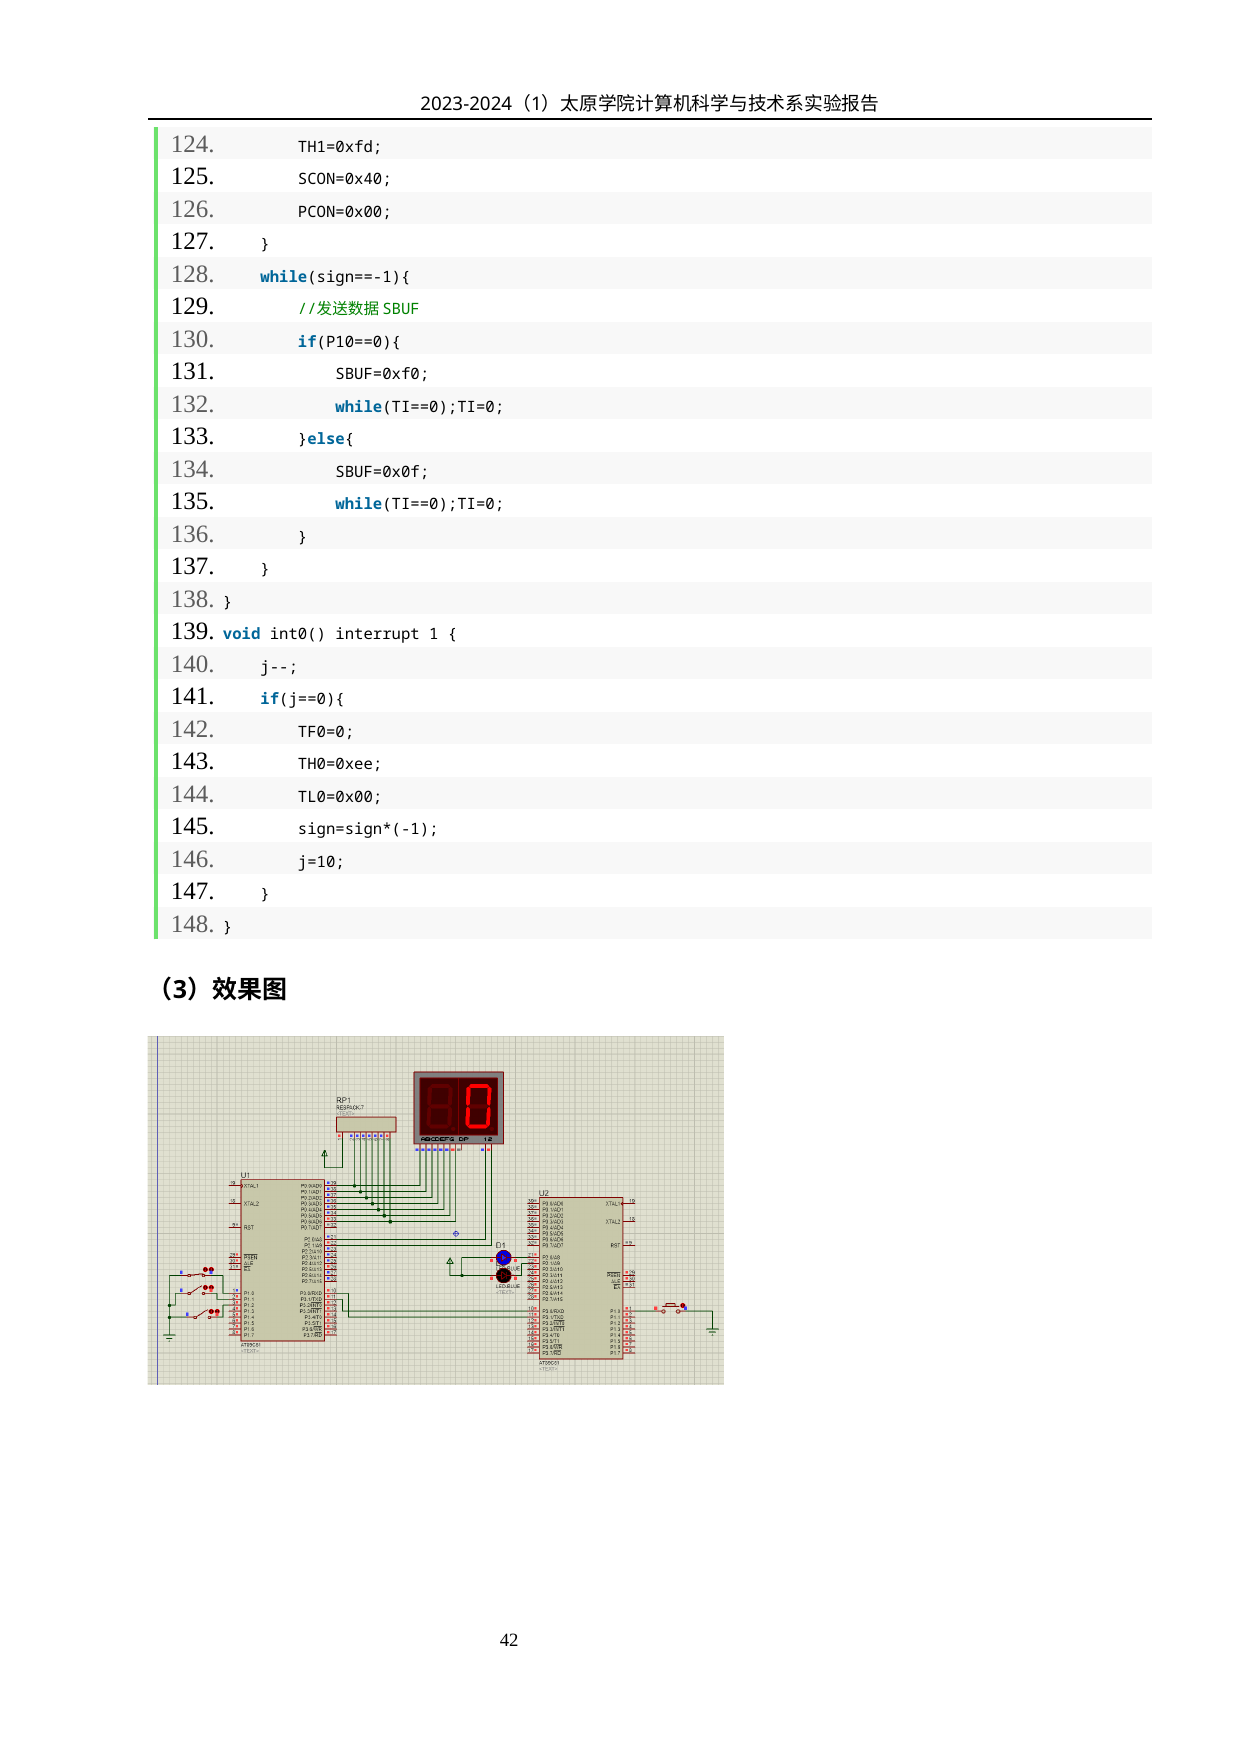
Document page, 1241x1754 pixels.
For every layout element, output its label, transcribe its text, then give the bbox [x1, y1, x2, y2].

list SBUF=0xf0; [158, 354, 1152, 387]
list } [158, 907, 1152, 939]
list } [158, 874, 1152, 907]
list } [158, 517, 1152, 549]
list TH1=0xfd; [158, 127, 1152, 159]
list j--; [158, 647, 1152, 679]
list j=10; [158, 842, 1152, 874]
list while(sign==-1){ [158, 257, 1152, 289]
list void int0() interrupt 1 { [158, 614, 1152, 647]
list SBUF=0x0f; [158, 452, 1152, 484]
list while(TI==0);TI=0; [158, 484, 1152, 517]
list TL0=0x00; [158, 777, 1152, 809]
list PCON=0x00; [158, 192, 1152, 224]
list if(P10==0){ [158, 322, 1152, 354]
list TF0=0; [158, 712, 1152, 744]
list } [158, 582, 1152, 614]
list SCON=0x40; [158, 159, 1152, 192]
list }else{ [158, 419, 1152, 452]
list TH0=0xee; [158, 744, 1152, 777]
list //发送数据SBUF [158, 289, 1152, 322]
list } [158, 549, 1152, 582]
list if(j==0){ [158, 679, 1152, 712]
list while(TI==0);TI=0; [158, 387, 1152, 419]
list 效果图 [148, 956, 1152, 1021]
list } [158, 224, 1152, 257]
picture [147, 1036, 724, 1385]
list sign=sign*(-1); [158, 809, 1152, 842]
